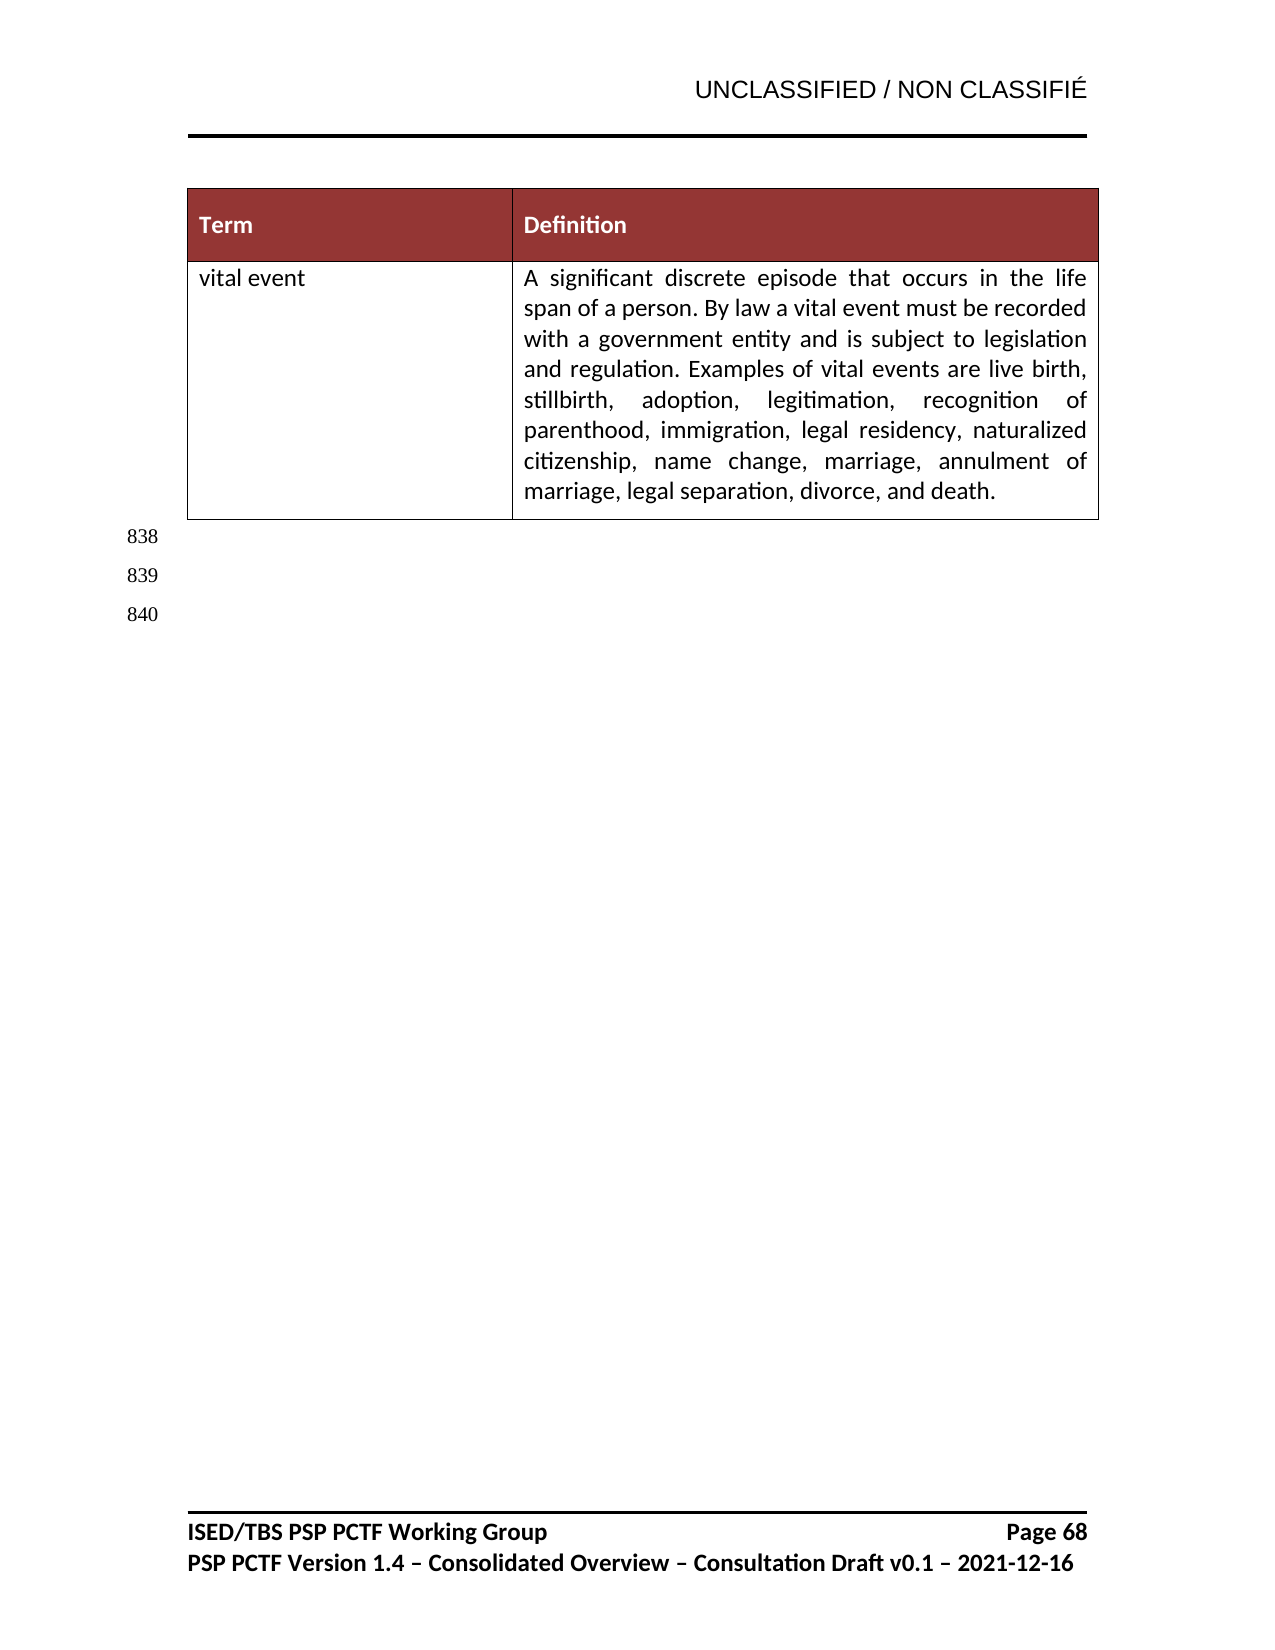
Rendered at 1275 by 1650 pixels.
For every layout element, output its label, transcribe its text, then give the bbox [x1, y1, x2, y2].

table_cell vital event [188, 262, 512, 518]
table_cell A significant discrete episode that occurs in the life span of a person. By law a vital event must be recorded with a government entity and is subject to legislation and regulation. Examples of vital events are live birth, stillbirth, adoption, legitimation, recognition of parenthood, immigration, legal residency, naturalized citizenship, name change, marriage, annulment of marriage, legal separation, divorce, and death. [513, 262, 1098, 518]
table_header Term [188, 189, 512, 261]
table_header Definition [513, 189, 1098, 261]
